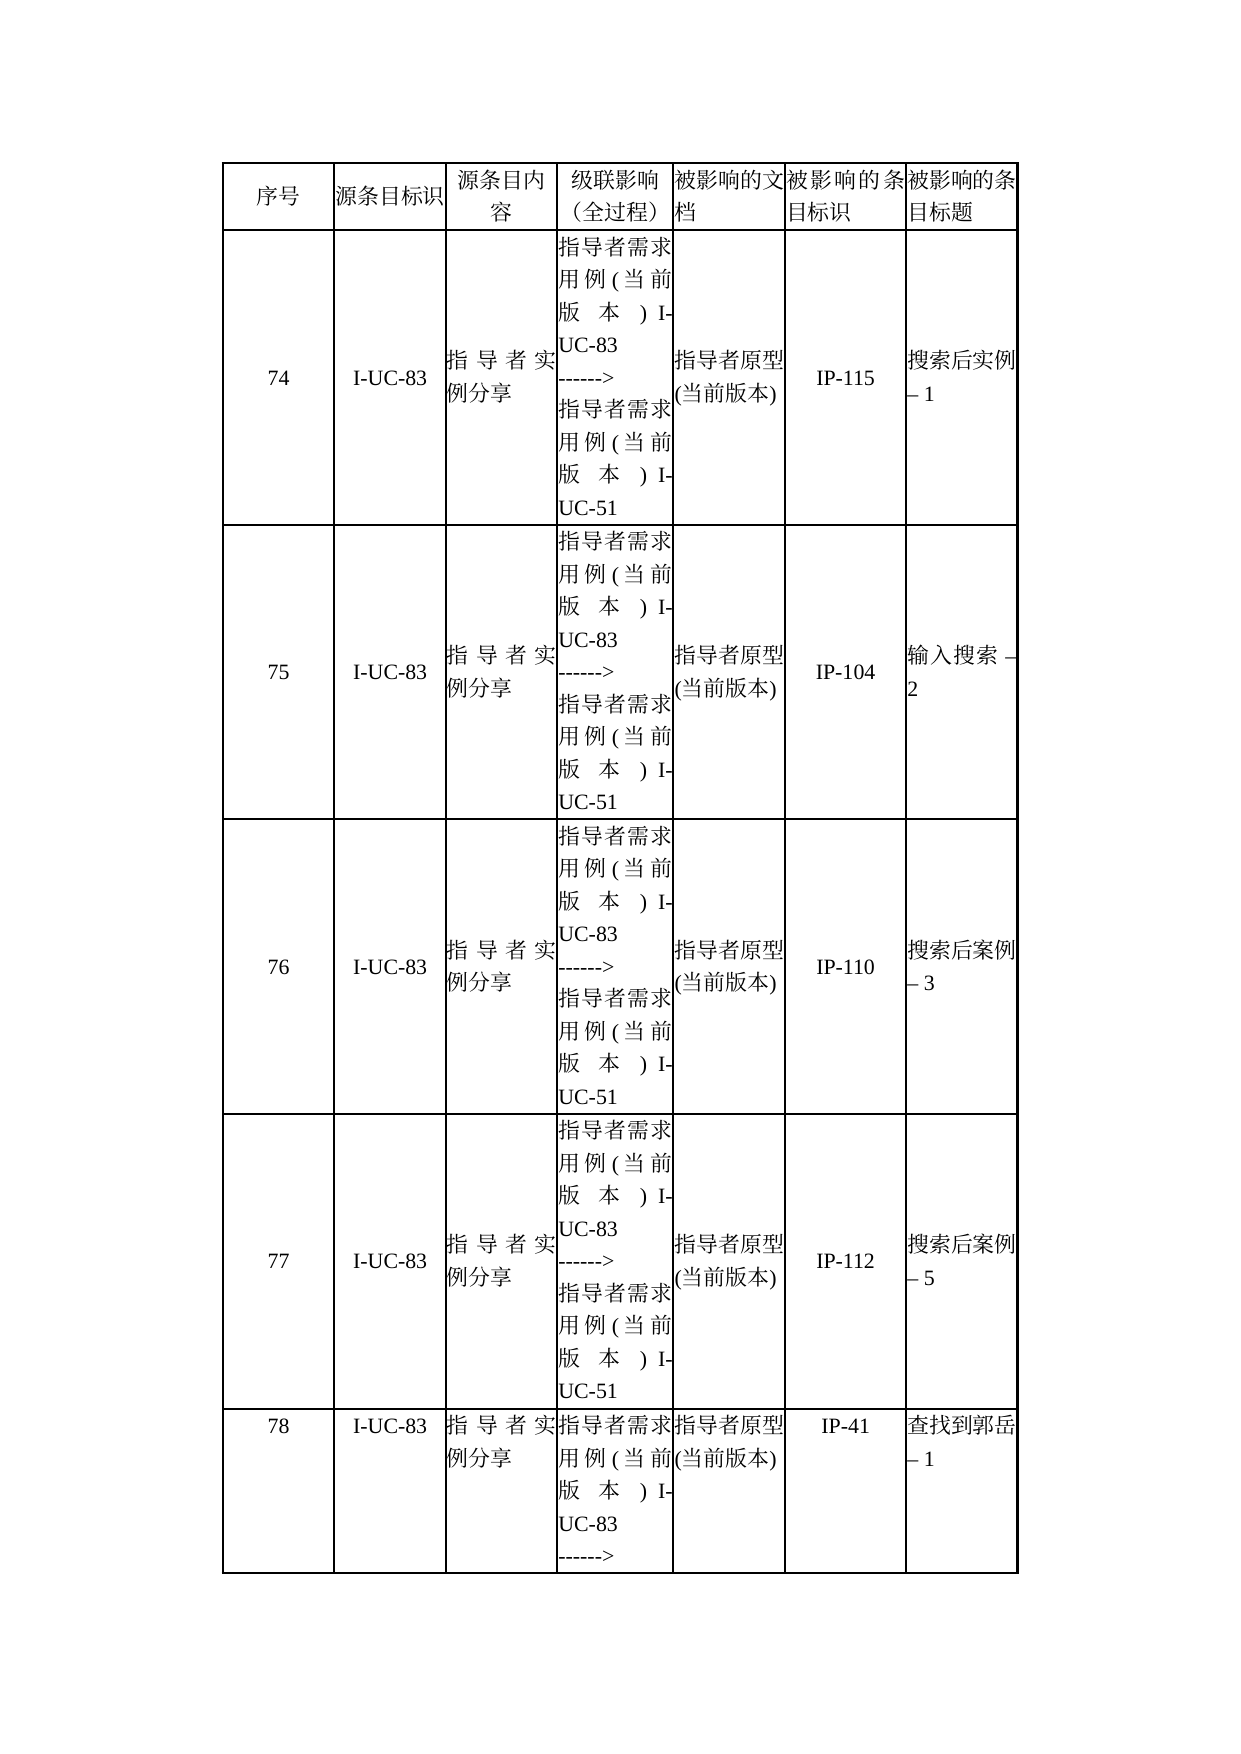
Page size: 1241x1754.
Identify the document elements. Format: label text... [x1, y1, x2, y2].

table_cell IP-115 [786, 231, 905, 524]
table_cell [558, 1410, 672, 1572]
table_cell 指导者原型 (当前版本) [674, 820, 784, 1113]
table_cell 指导者实例分享 [447, 1115, 556, 1407]
table_cell 指导者实例分享 [447, 231, 556, 524]
table_cell 搜索后案例 – 5 [907, 1115, 1016, 1407]
table_cell 搜索后实例 – 1 [907, 231, 1016, 524]
table_cell 76 [224, 820, 333, 1113]
table_cell I-UC-83 [335, 231, 445, 524]
table_cell 74 [224, 231, 333, 524]
table_header 源条目内容 [447, 164, 556, 229]
table_cell I-UC-83 [335, 1115, 445, 1407]
table_header 被影响的文档 [674, 164, 784, 229]
table_cell 77 [224, 1115, 333, 1407]
table_cell 指导者原型 (当前版本) [674, 231, 784, 524]
table_cell 指导者实例分享 [447, 526, 556, 818]
table_cell IP-104 [786, 526, 905, 818]
table_cell I-UC-83 [335, 526, 445, 818]
table_cell 指导者需求用例(当前版本) I-UC-83 ------> 指导者需求用例(当前版本) I-UC-51 [558, 820, 672, 1113]
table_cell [558, 526, 672, 818]
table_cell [558, 231, 672, 524]
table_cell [558, 1115, 672, 1407]
table_header 源条目标识 [335, 164, 445, 229]
table_cell 指导者原型 (当前版本) [674, 1115, 784, 1407]
table_header 序号 [224, 164, 333, 229]
table_cell 输入搜索 – 2 [907, 526, 1016, 818]
table_header 被影响的条目标识 [786, 164, 905, 229]
table_cell I-UC-83 [335, 1410, 445, 1572]
table_cell 查找到郭岳 – 1 [907, 1410, 1016, 1572]
table_cell 指导者实例分享 [447, 1410, 556, 1572]
table_header 被影响的条目标题 [907, 164, 1016, 229]
table_cell 搜索后案例 – 3 [907, 820, 1016, 1113]
table_cell 指导者原型 (当前版本) [674, 1410, 784, 1572]
table_cell IP-112 [786, 1115, 905, 1407]
table_cell 指导者实例分享 [447, 820, 556, 1113]
table_header 级联影响（全过程） [558, 164, 672, 229]
table_cell IP-41 [786, 1410, 905, 1572]
table_cell 78 [224, 1410, 333, 1572]
table_cell 75 [224, 526, 333, 818]
table_cell IP-110 [786, 820, 905, 1113]
table_cell 指导者原型 (当前版本) [674, 526, 784, 818]
table_cell I-UC-83 [335, 820, 445, 1113]
